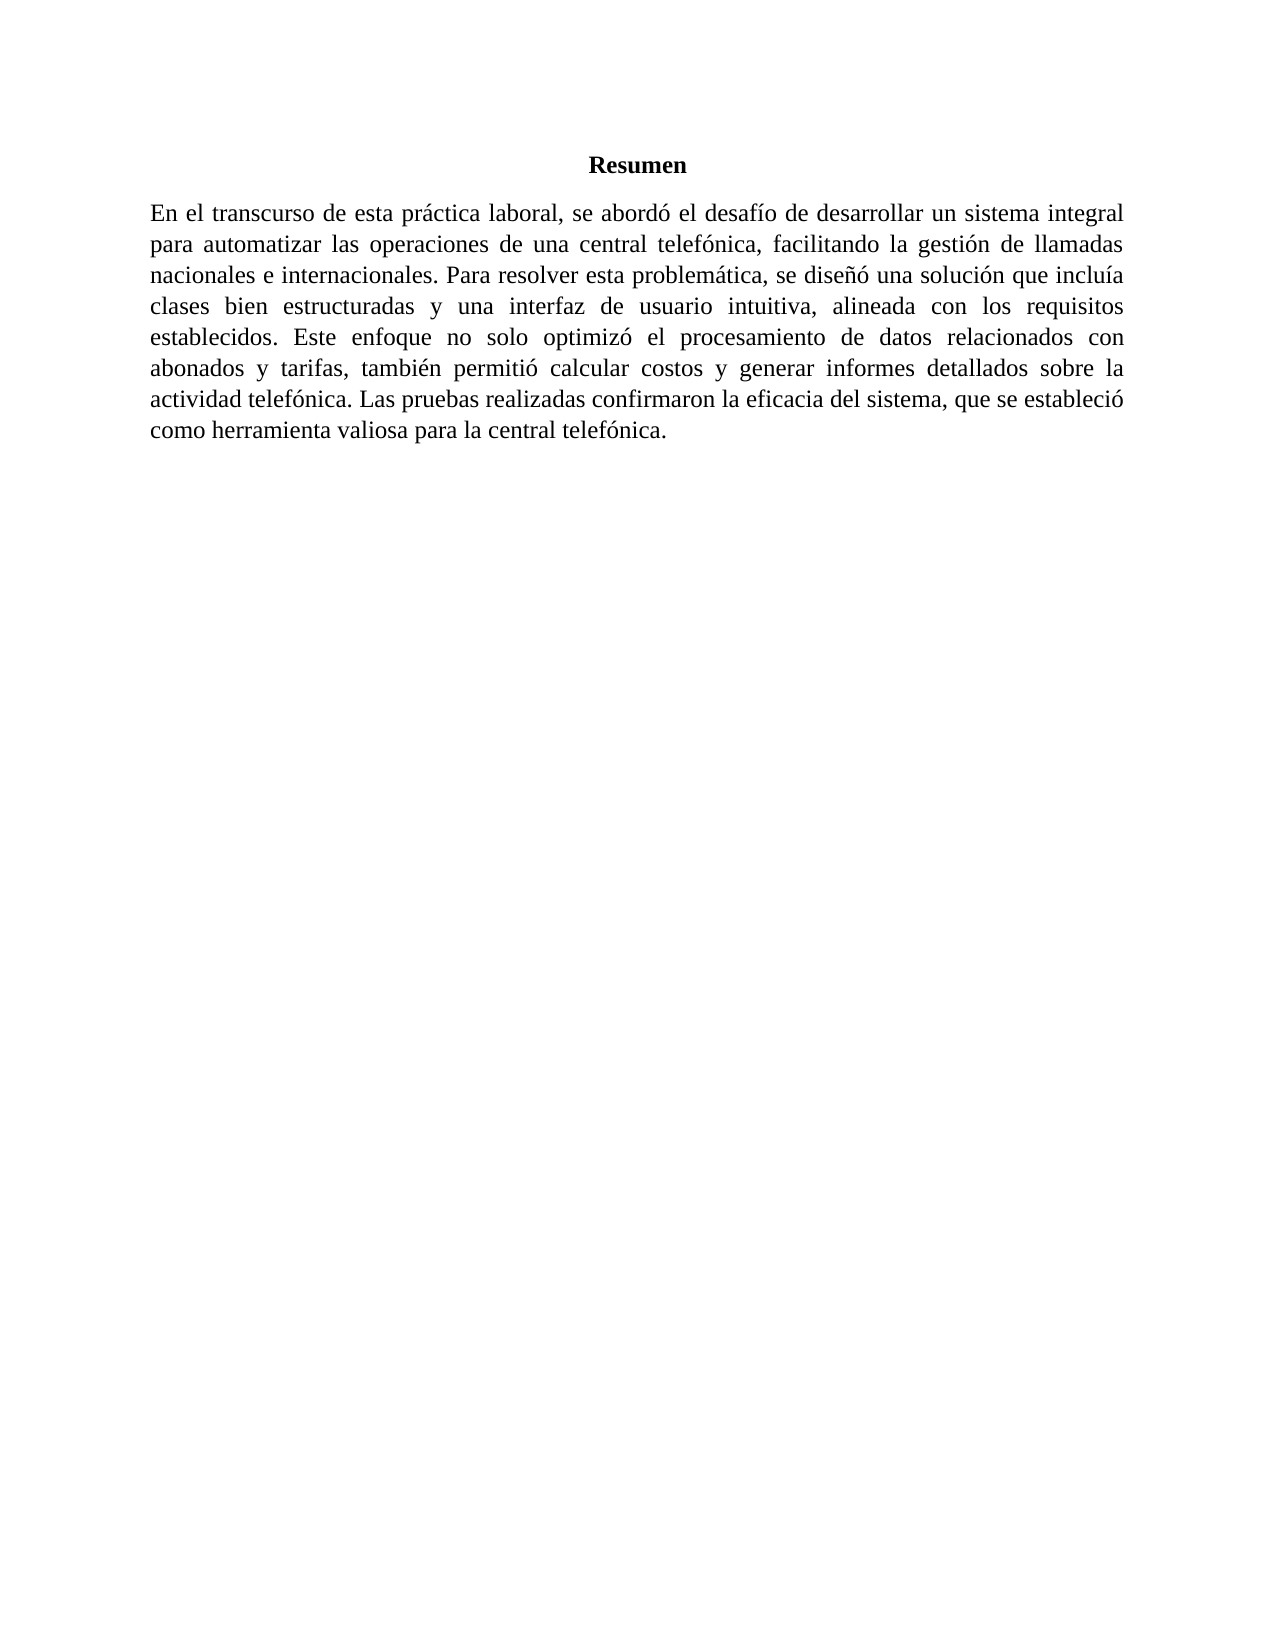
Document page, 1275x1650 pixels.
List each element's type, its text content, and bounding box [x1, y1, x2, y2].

text En el transcurso de esta práctica laboral, se abordó el desafío de desarrollar un sistema integral para automatizar las operaciones de una central telefónica, facilitando la gestión de llamadas nacionales e internacionales. Para resolver esta problemática, se diseñó una solución que incluía clases bien estructuradas y una interfaz de usuario intuitiva, alineada con los requisitos establecidos. Este enfoque no solo optimizó el procesamiento de datos relacionados con abonados y tarifas, también permitió calcular costos y generar informes detallados sobre la actividad telefónica. Las pruebas realizadas confirmaron la eficacia del sistema, que se estableció como herramienta valiosa para la central telefónica. [150, 198, 1125, 444]
text Resumen [150, 150, 1125, 179]
